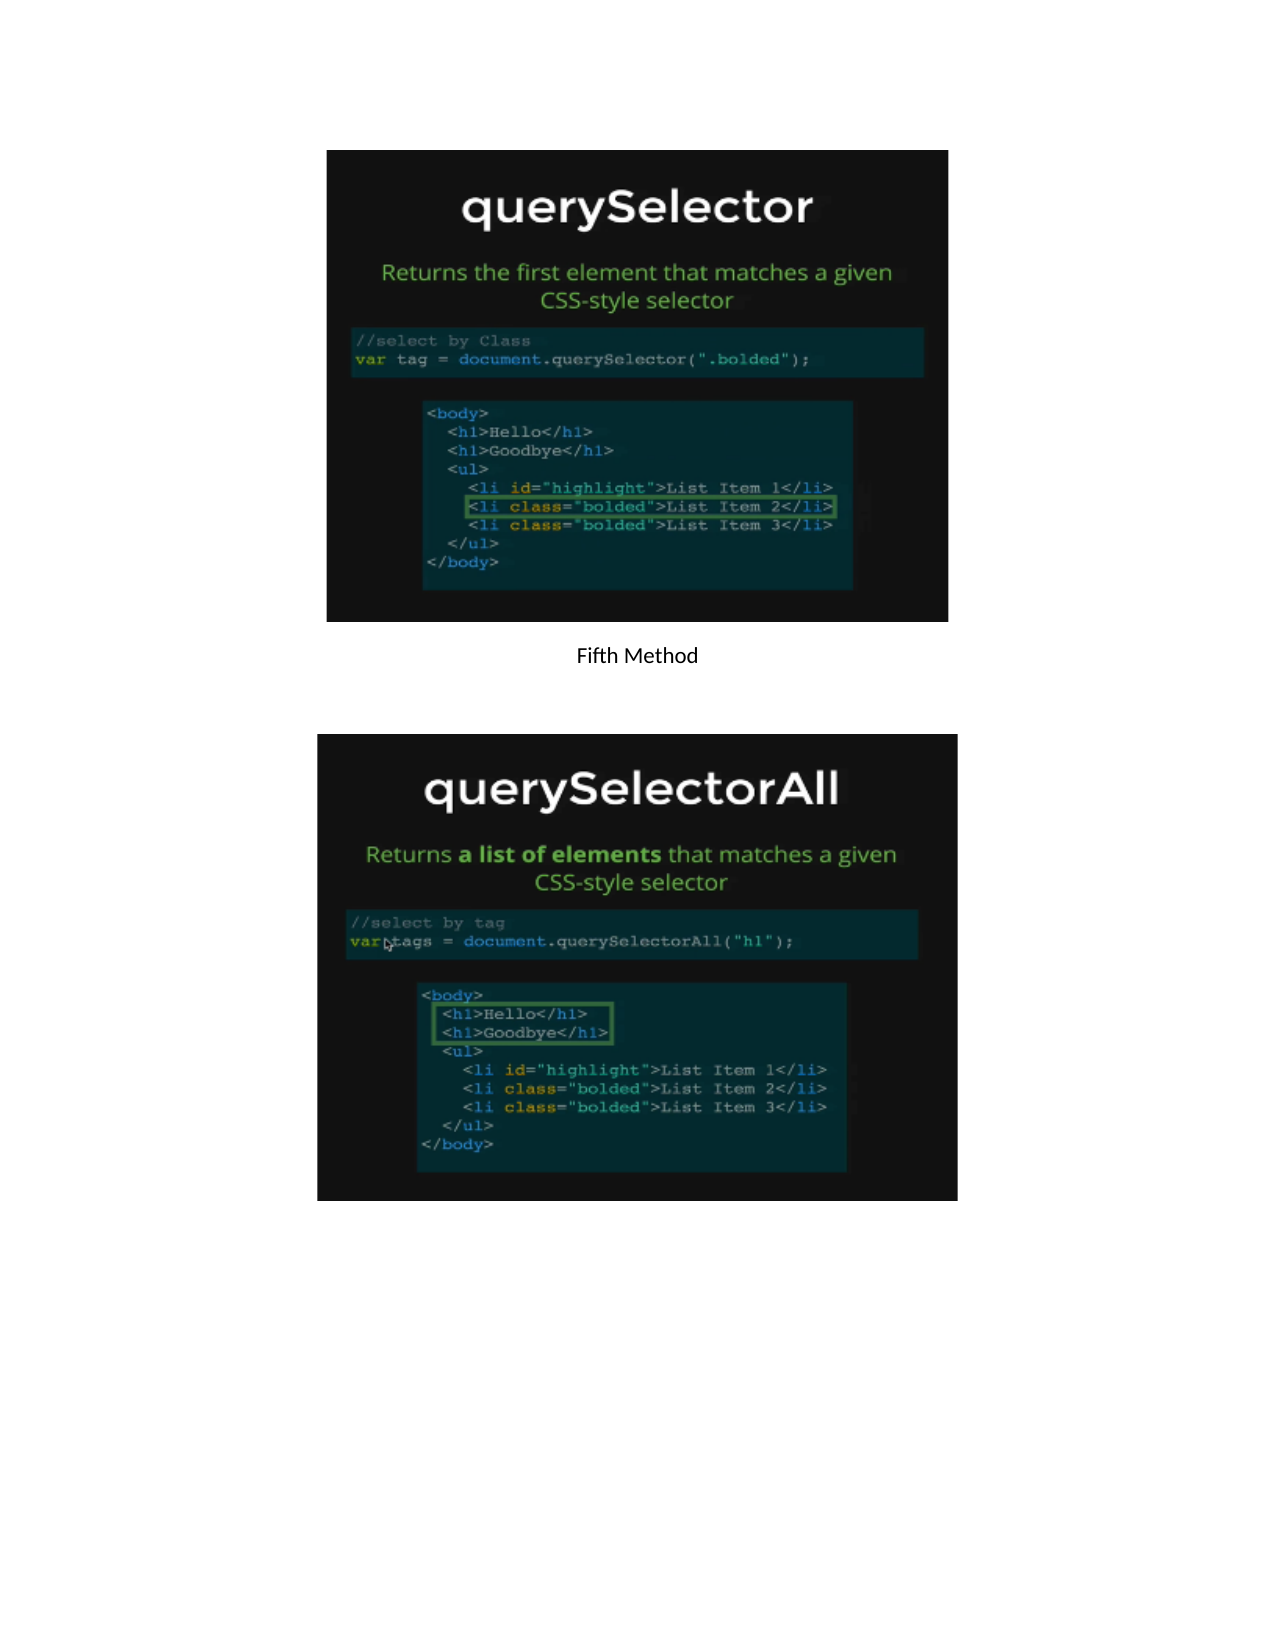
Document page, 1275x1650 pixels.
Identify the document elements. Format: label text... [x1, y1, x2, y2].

picture [326, 150, 949, 622]
text Fifth Method [150, 641, 1125, 669]
picture [317, 734, 958, 1201]
